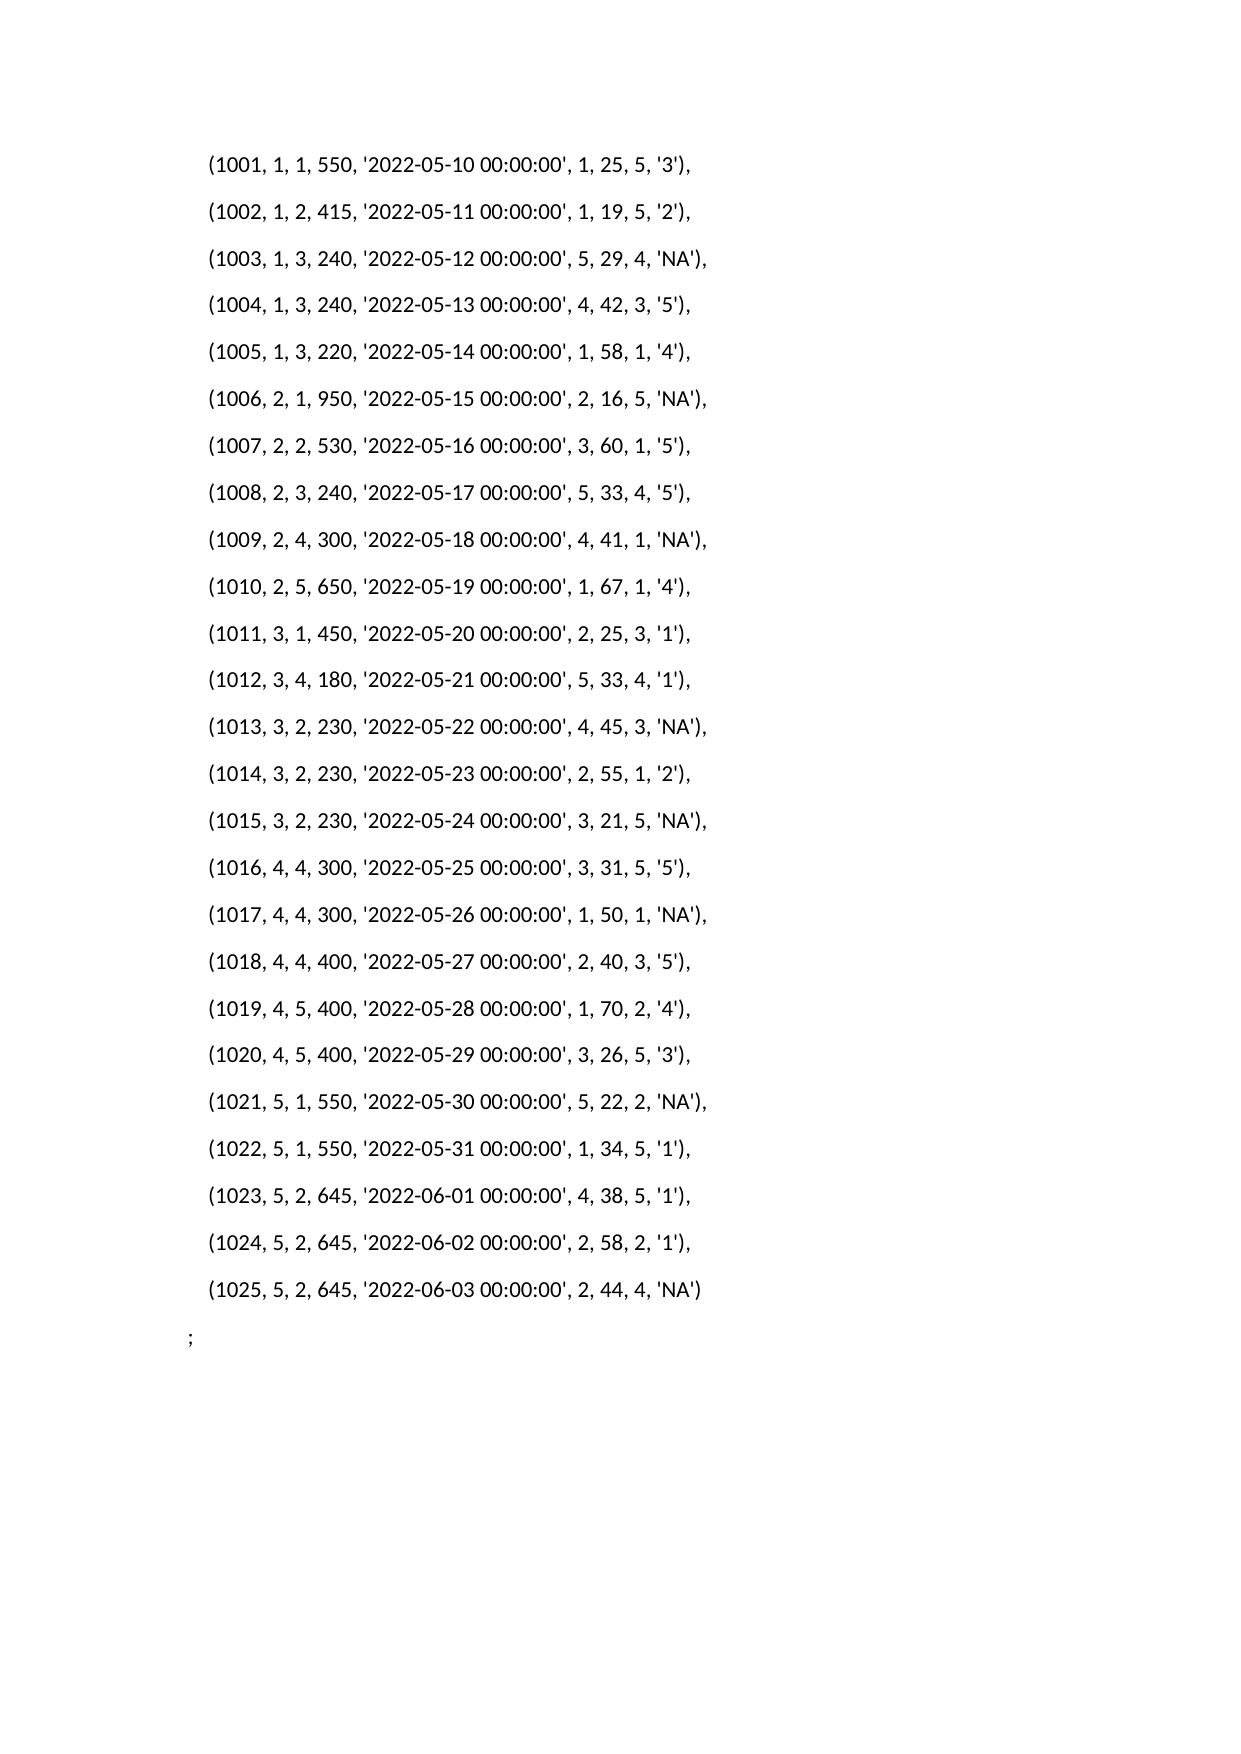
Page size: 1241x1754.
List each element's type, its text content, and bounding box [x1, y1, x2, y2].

text (1002, 1, 2, 415, '2022-05-11 00:00:00', 1, 19, 5, '2'), [187, 197, 1090, 225]
text (1007, 2, 2, 530, '2022-05-16 00:00:00', 3, 60, 1, '5'), [187, 431, 1090, 459]
text (1015, 3, 2, 230, '2022-05-24 00:00:00', 3, 21, 5, 'NA'), [187, 806, 1090, 834]
text (1024, 5, 2, 645, '2022-06-02 00:00:00', 2, 58, 2, '1'), [187, 1228, 1090, 1256]
text (1003, 1, 3, 240, '2022-05-12 00:00:00', 5, 29, 4, 'NA'), [187, 244, 1090, 272]
text (1001, 1, 1, 550, '2022-05-10 00:00:00', 1, 25, 5, '3'), [187, 150, 1090, 178]
text (1005, 1, 3, 220, '2022-05-14 00:00:00', 1, 58, 1, '4'), [187, 337, 1090, 366]
text (1010, 2, 5, 650, '2022-05-19 00:00:00', 1, 67, 1, '4'), [187, 572, 1090, 600]
text (1009, 2, 4, 300, '2022-05-18 00:00:00', 4, 41, 1, 'NA'), [187, 525, 1090, 553]
text (1022, 5, 1, 550, '2022-05-31 00:00:00', 1, 34, 5, '1'), [187, 1134, 1090, 1162]
text (1020, 4, 5, 400, '2022-05-29 00:00:00', 3, 26, 5, '3'), [187, 1041, 1090, 1069]
text (1011, 3, 1, 450, '2022-05-20 00:00:00', 2, 25, 3, '1'), [187, 619, 1090, 647]
text (1025, 5, 2, 645, '2022-06-03 00:00:00', 2, 44, 4, 'NA') [187, 1275, 1090, 1303]
text (1006, 2, 1, 950, '2022-05-15 00:00:00', 2, 16, 5, 'NA'), [187, 384, 1090, 412]
text (1017, 4, 4, 300, '2022-05-26 00:00:00', 1, 50, 1, 'NA'), [187, 900, 1090, 928]
text (1023, 5, 2, 645, '2022-06-01 00:00:00', 4, 38, 5, '1'), [187, 1181, 1090, 1209]
text (1008, 2, 3, 240, '2022-05-17 00:00:00', 5, 33, 4, '5'), [187, 478, 1090, 506]
text (1021, 5, 1, 550, '2022-05-30 00:00:00', 5, 22, 2, 'NA'), [187, 1087, 1090, 1116]
text (1016, 4, 4, 300, '2022-05-25 00:00:00', 3, 31, 5, '5'), [187, 853, 1090, 881]
text (1013, 3, 2, 230, '2022-05-22 00:00:00', 4, 45, 3, 'NA'), [187, 712, 1090, 741]
text (1014, 3, 2, 230, '2022-05-23 00:00:00', 2, 55, 1, '2'), [187, 759, 1090, 787]
text (1012, 3, 4, 180, '2022-05-21 00:00:00', 5, 33, 4, '1'), [187, 666, 1090, 694]
text ; [187, 1322, 1090, 1350]
text (1004, 1, 3, 240, '2022-05-13 00:00:00', 4, 42, 3, '5'), [187, 291, 1090, 319]
text (1019, 4, 5, 400, '2022-05-28 00:00:00', 1, 70, 2, '4'), [187, 994, 1090, 1022]
text (1018, 4, 4, 400, '2022-05-27 00:00:00', 2, 40, 3, '5'), [187, 947, 1090, 975]
